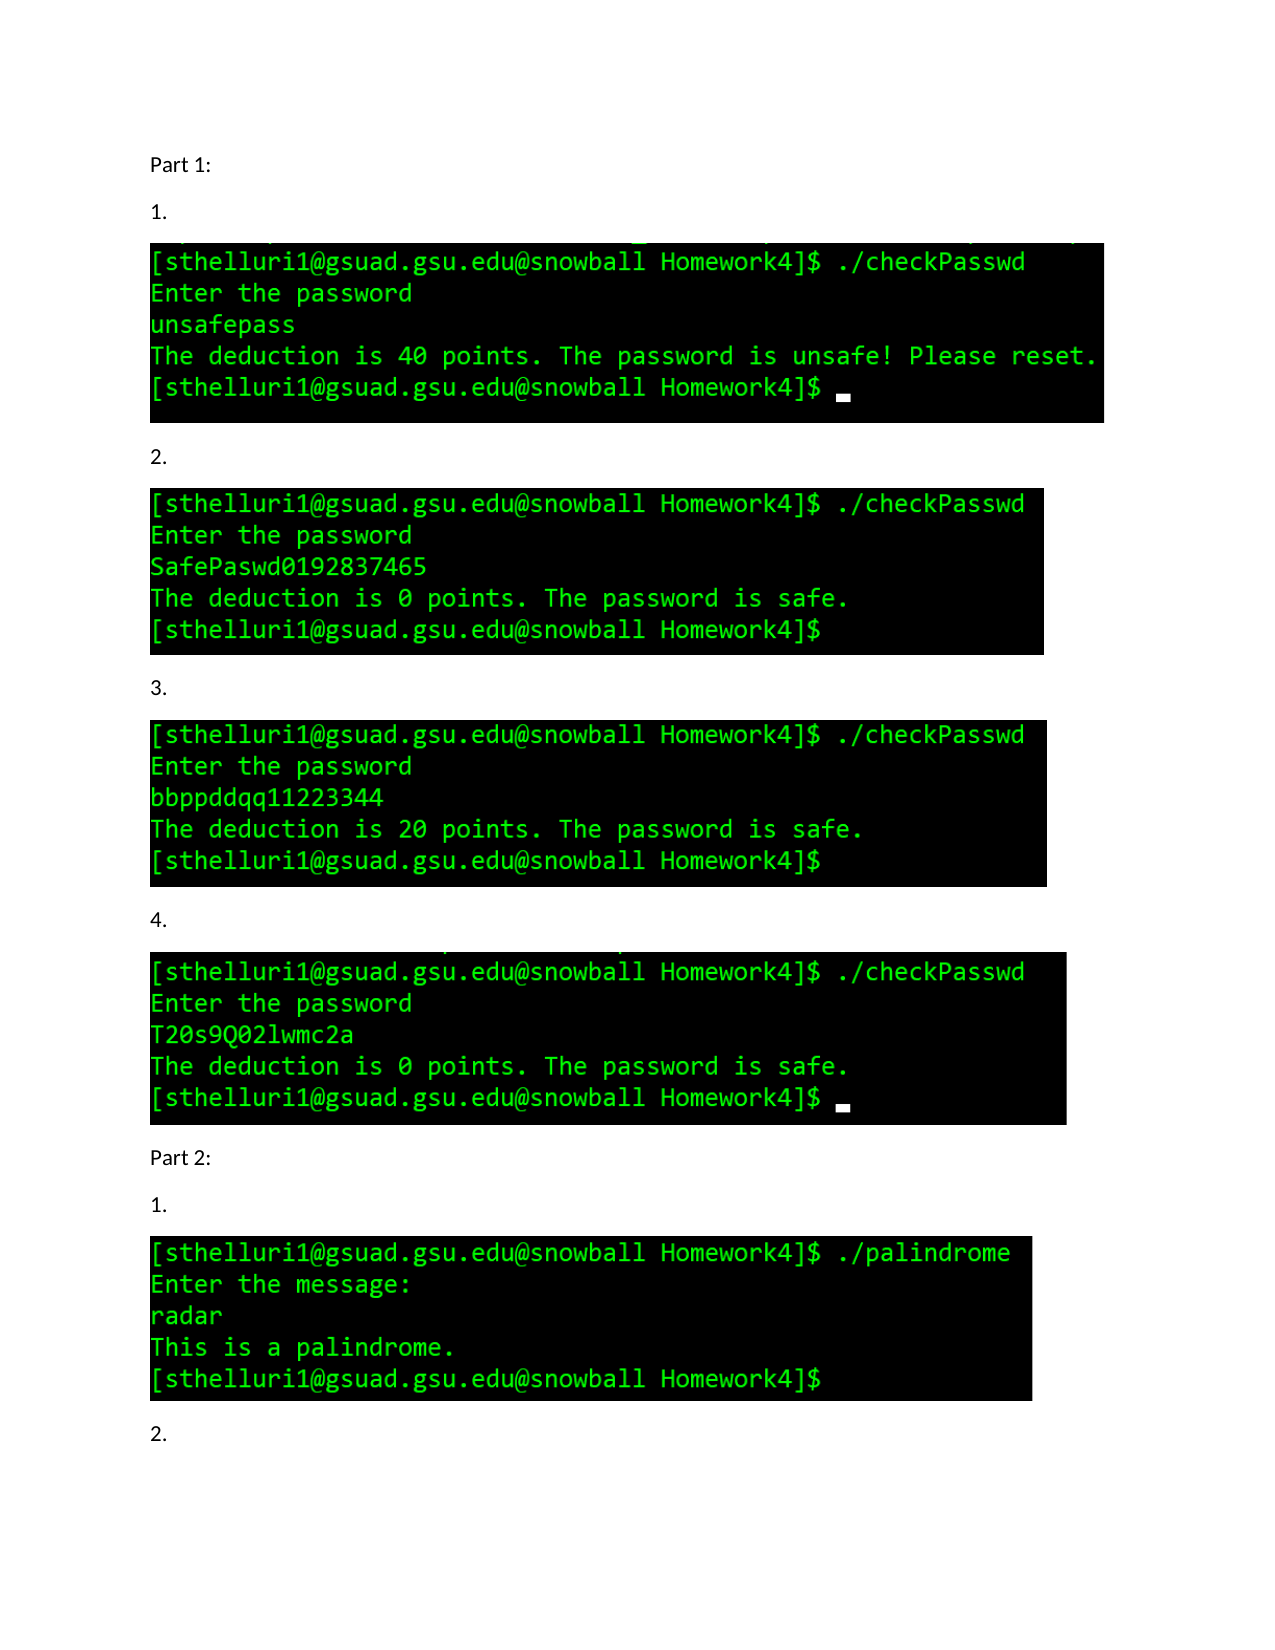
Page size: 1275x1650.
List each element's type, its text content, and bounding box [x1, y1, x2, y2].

picture [150, 720, 1047, 887]
picture [150, 1236, 1033, 1401]
text 2. [150, 442, 1125, 470]
text 1. [150, 1190, 1125, 1218]
text 1. [150, 197, 1125, 225]
text 2. [150, 1419, 1125, 1447]
text 4. [150, 906, 1125, 933]
text Part 1: [150, 150, 1125, 178]
text Part 2: [150, 1143, 1125, 1171]
picture [150, 243, 1105, 423]
picture [150, 952, 1067, 1125]
picture [150, 488, 1044, 655]
text 3. [150, 673, 1125, 701]
